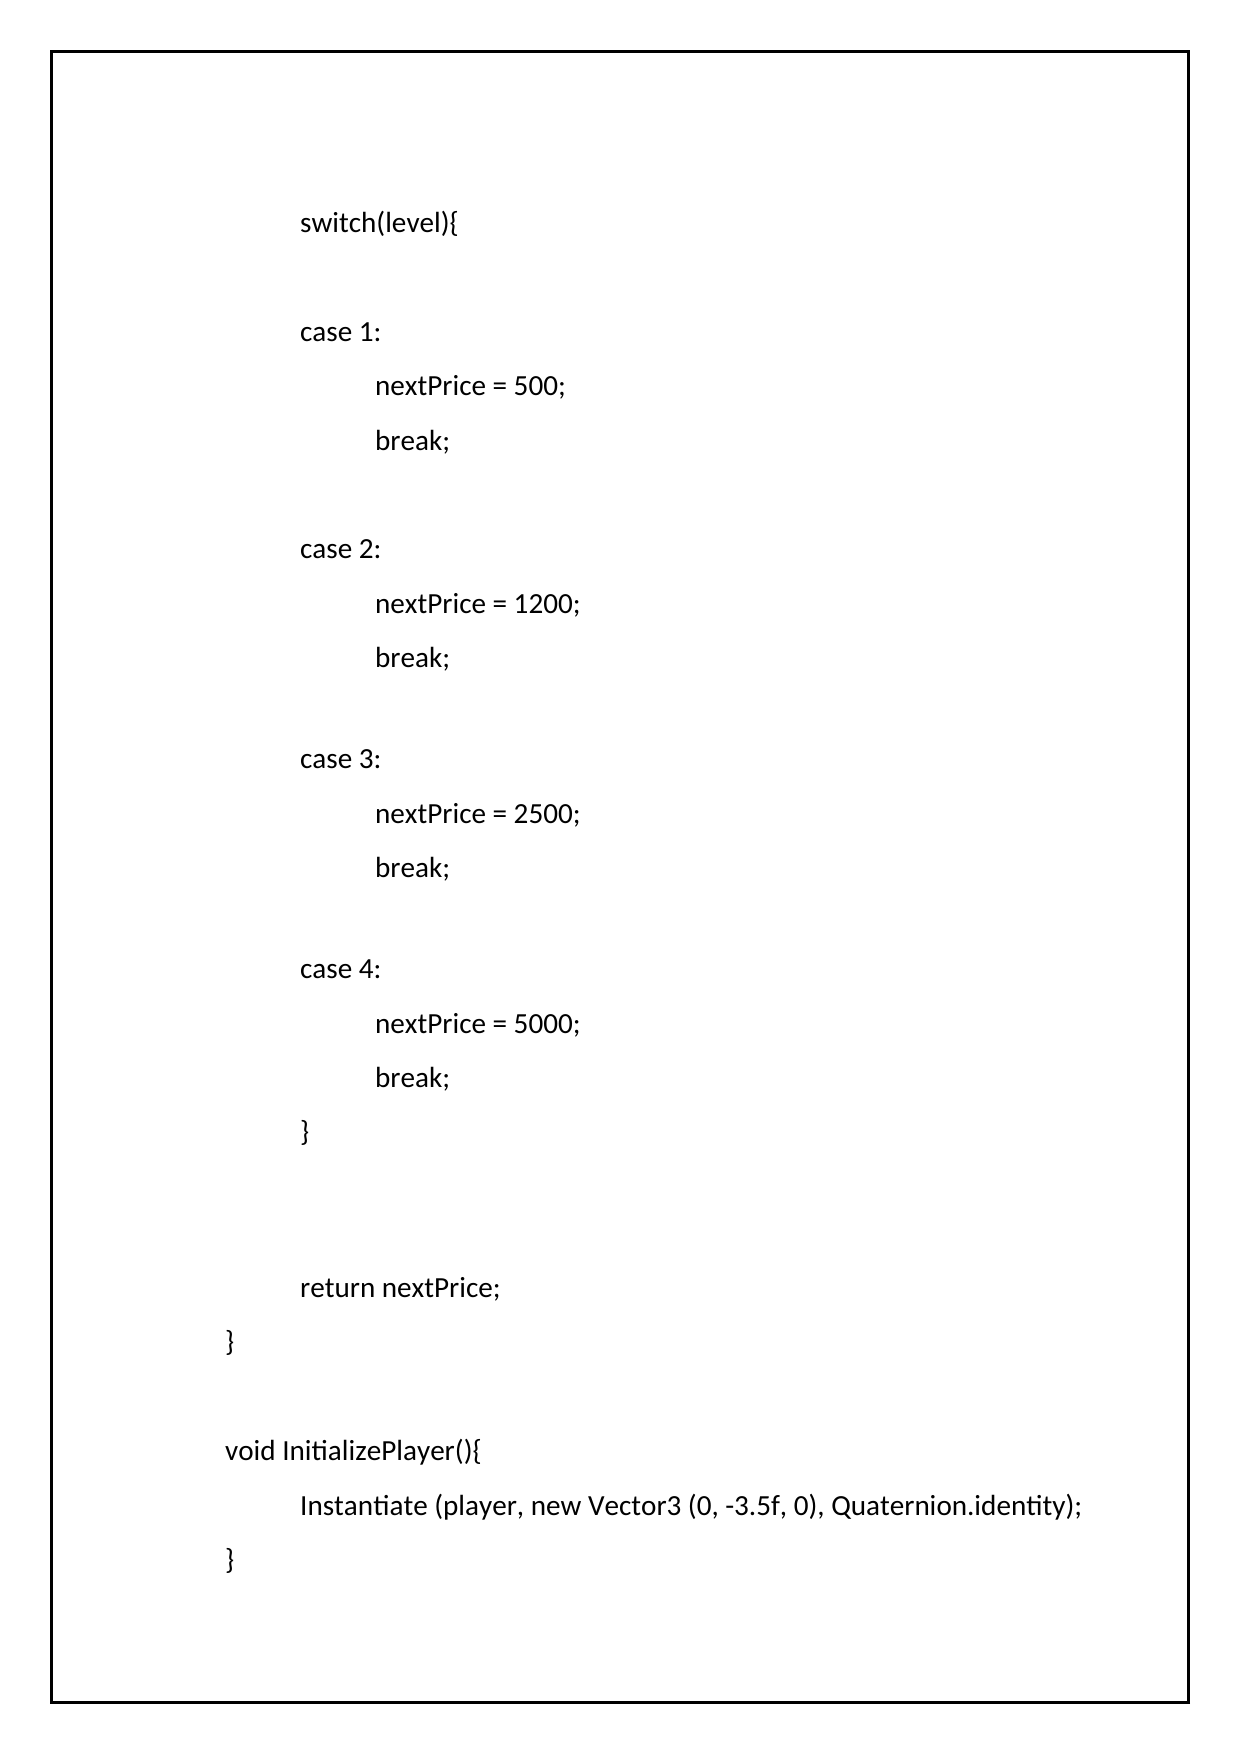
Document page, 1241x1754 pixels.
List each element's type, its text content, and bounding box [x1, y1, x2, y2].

text switch(level){ [150, 204, 1090, 240]
text Instantiate (player, new Vector3 (0, -3.5f, 0), Quaternion.identity); [150, 1487, 1090, 1522]
text void InitializePlayer(){ [150, 1432, 1090, 1468]
text break; [150, 639, 1090, 675]
text nextPrice = 1200; [150, 585, 1090, 621]
text break; [150, 422, 1090, 457]
text case 2: [150, 531, 1090, 566]
text break; [150, 1059, 1090, 1095]
text case 1: [150, 313, 1090, 349]
text case 3: [150, 741, 1090, 776]
text nextPrice = 2500; [150, 795, 1090, 831]
text return nextPrice; [150, 1269, 1090, 1305]
text } [150, 1323, 1090, 1359]
text } [150, 1113, 1090, 1149]
text case 4: [150, 950, 1090, 986]
text } [150, 1541, 1090, 1577]
text nextPrice = 500; [150, 367, 1090, 403]
text nextPrice = 5000; [150, 1005, 1090, 1040]
text break; [150, 849, 1090, 885]
